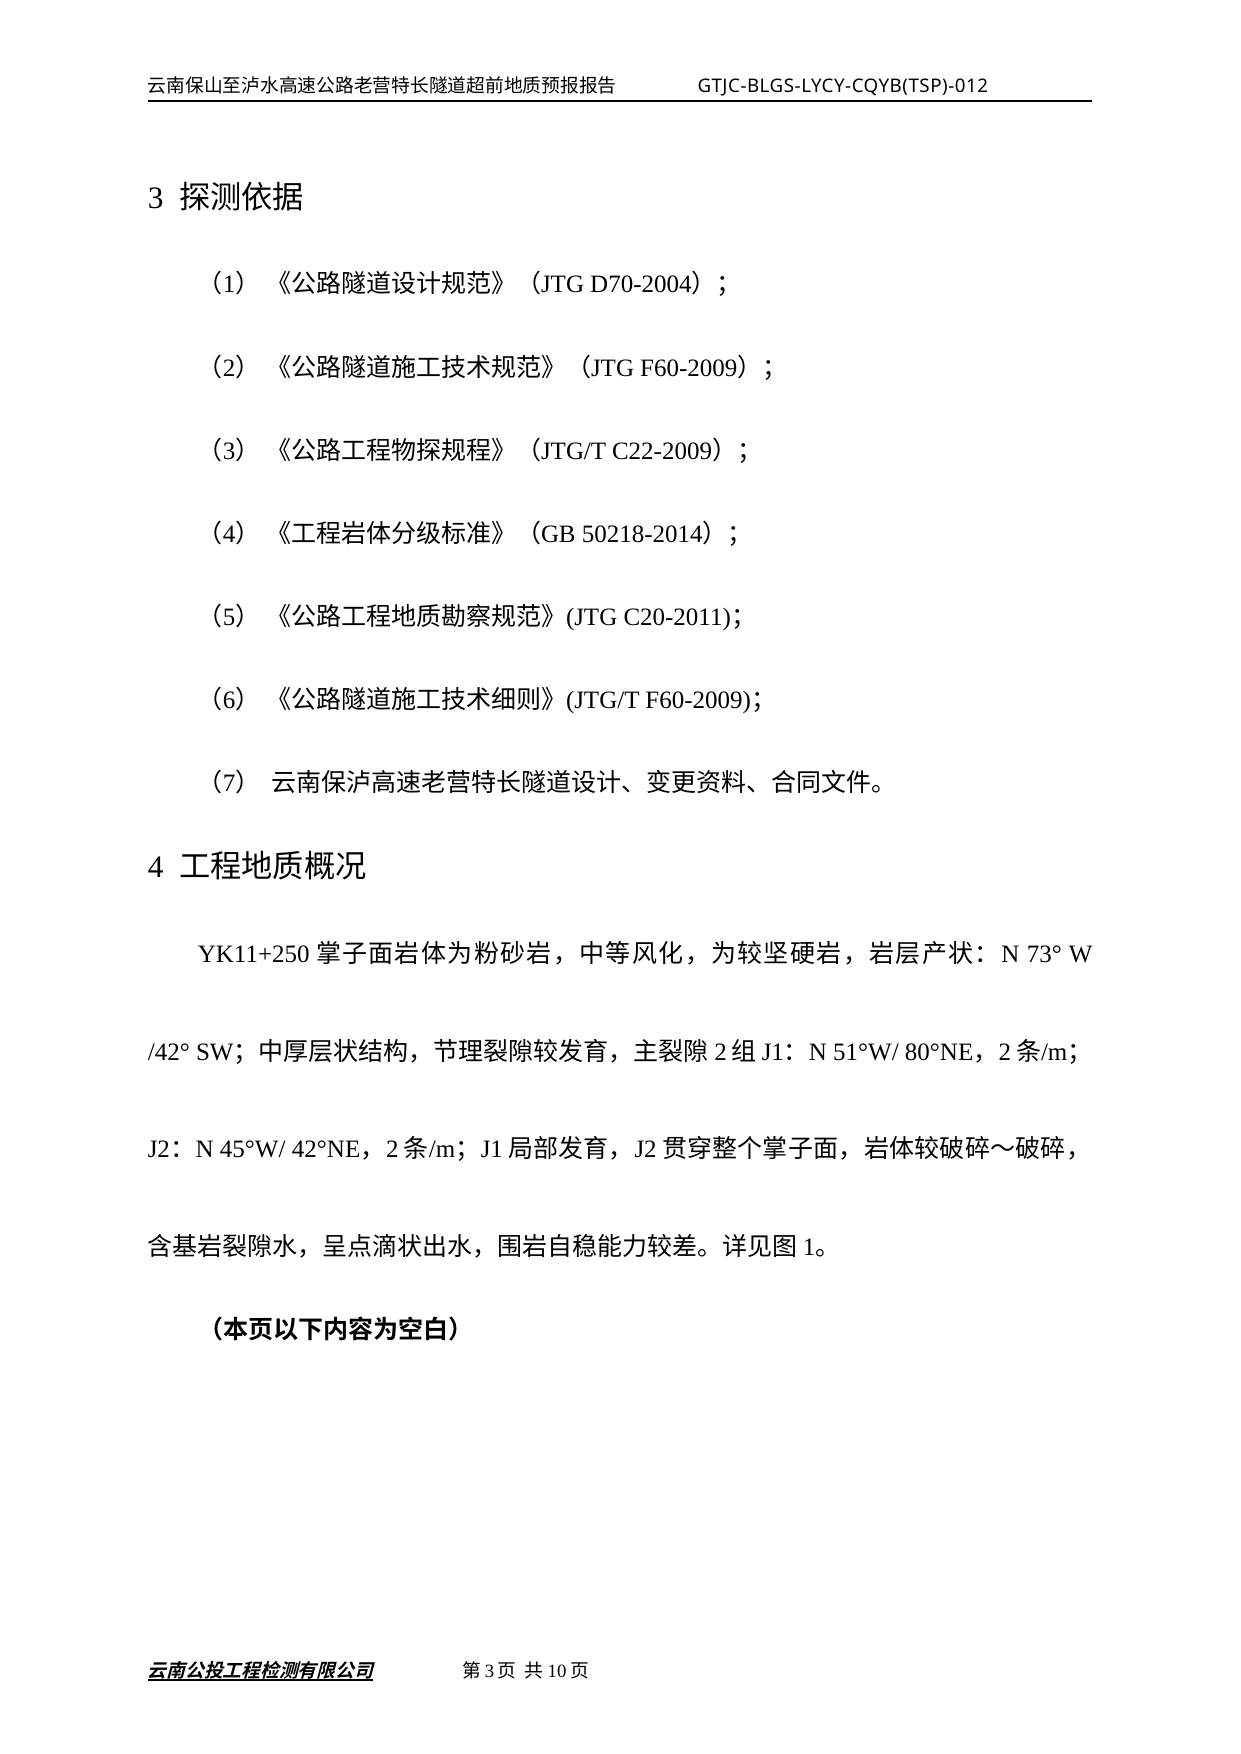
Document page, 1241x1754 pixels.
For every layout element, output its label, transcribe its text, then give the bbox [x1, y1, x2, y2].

subtitle 4 工程地质概况 [148, 831, 1092, 896]
text （4） 《工程岩体分级标准》（GB 50218-2014）； [148, 499, 1092, 564]
subtitle 3 探测依据 [148, 162, 1092, 227]
text YK11+250掌子面岩体为粉砂岩，中等风化，为较坚硬岩，岩层产状：N 73° W /42° SW；中厚层状结构，节理裂隙较发育，主裂隙2组J1：N 51°W/ 80°NE，2条/m；J2：N 45°W/ 42°NE，2条/m；J1局部发育，J2贯穿整个掌子面，岩体较破碎～破碎，含基岩裂隙水，呈点滴状出水，围岩自稳能力较差。详见图1。 [148, 919, 1092, 1277]
text （1） 《公路隧道设计规范》（JTG D70-2004）； [148, 249, 1092, 314]
text （2） 《公路隧道施工技术规范》（JTG F60-2009）； [148, 333, 1092, 398]
text （3） 《公路工程物探规程》（JTG/T C22-2009）； [148, 416, 1092, 481]
text （5） 《公路工程地质勘察规范》(JTG C20-2011)； [148, 582, 1092, 647]
text （本页以下内容为空白） [148, 1295, 1092, 1360]
text （7） 云南保泸高速老营特长隧道设计、变更资料、合同文件。 [148, 748, 1092, 813]
text （6） 《公路隧道施工技术细则》(JTG/T F60-2009)； [148, 665, 1092, 730]
